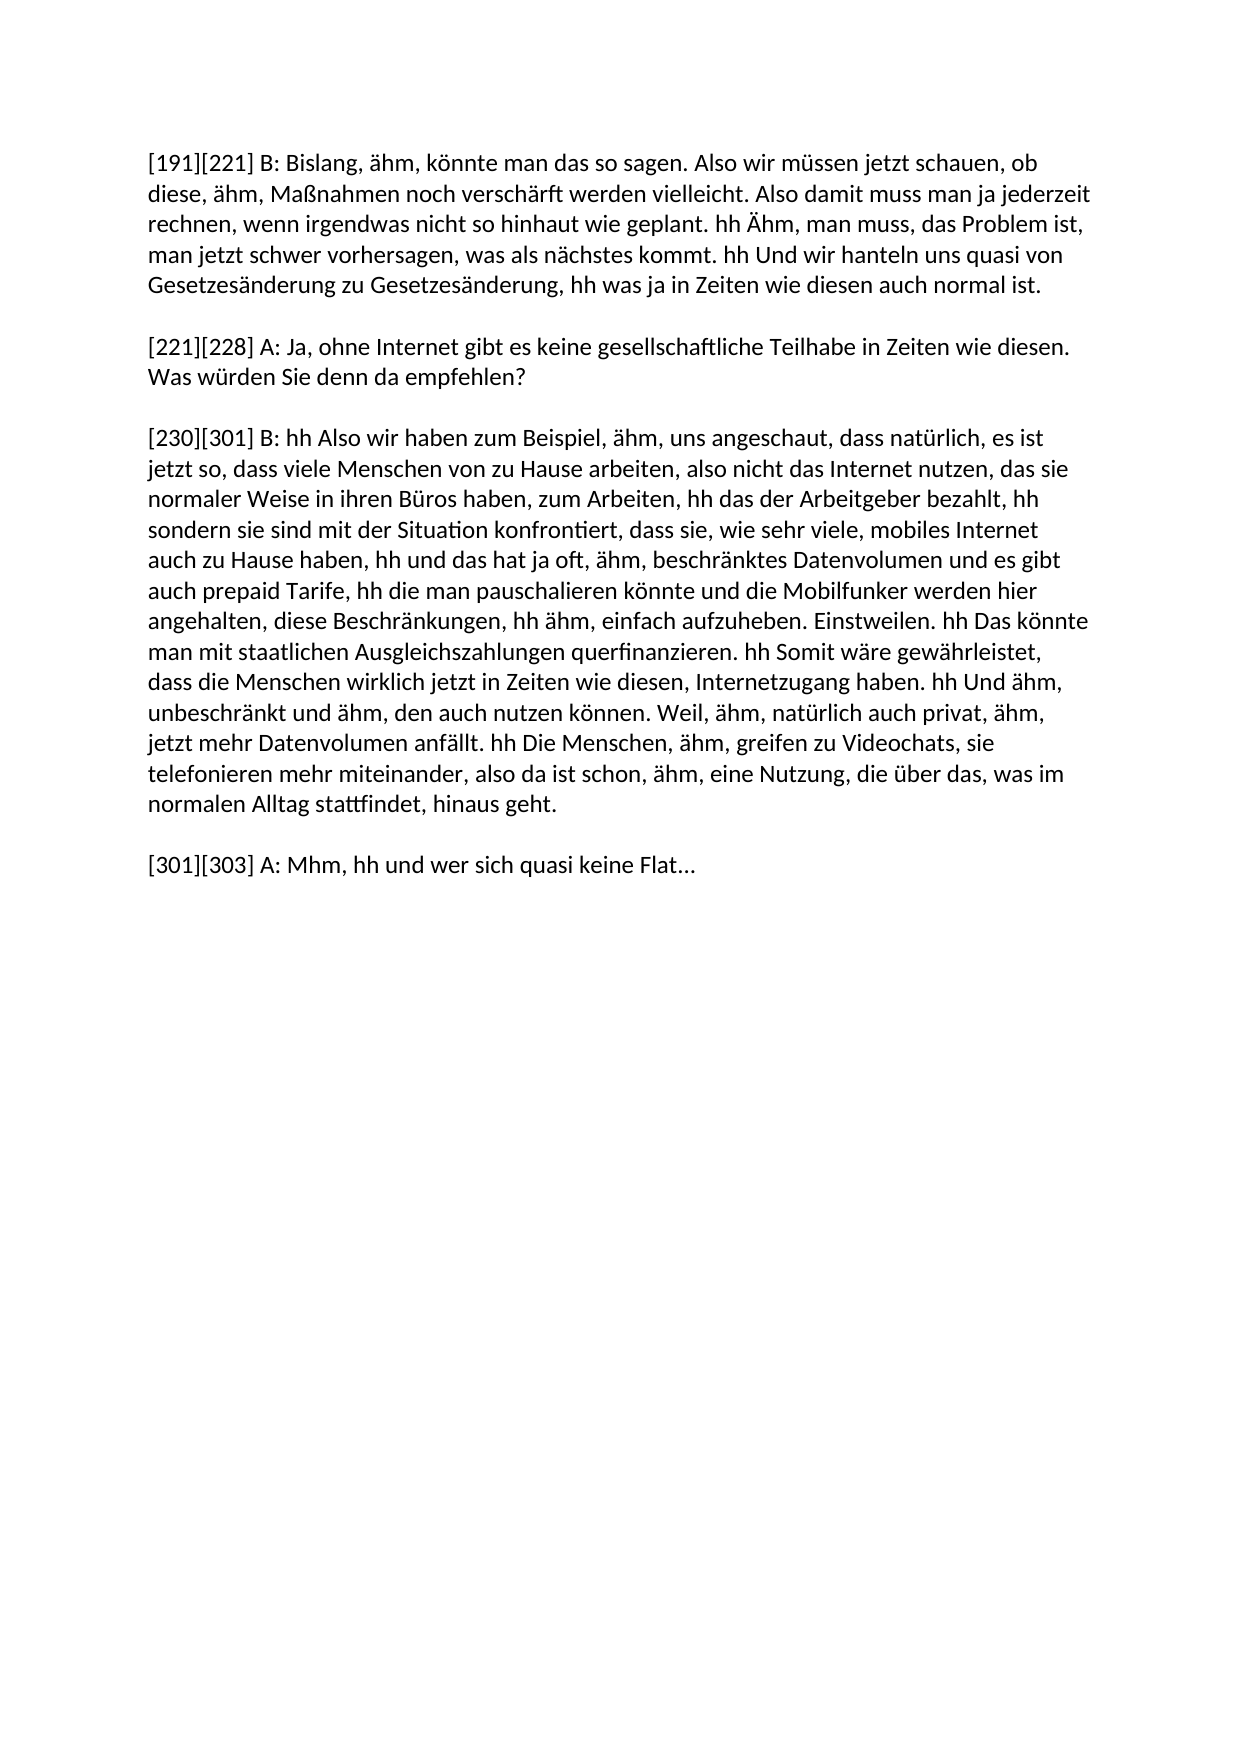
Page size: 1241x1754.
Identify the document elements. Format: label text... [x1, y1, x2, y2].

text [301][303] A: Mhm, hh und wer sich quasi keine Flat... [148, 849, 1093, 880]
text [191][221] B: Bislang, ähm, könnte man das so sagen. Also wir müssen jetzt schauen, ob diese, ähm, Maßnahmen noch verschärft werden vielleicht. Also damit muss man ja jederzeit rechnen, wenn irgendwas nicht so hinhaut wie geplant. hh Ähm, man muss, das Problem ist, man jetzt schwer vorhersagen, was als nächstes kommt. hh Und wir hanteln uns quasi von Gesetzesänderung zu Gesetzesänderung, hh was ja in Zeiten wie diesen auch normal ist. [148, 148, 1093, 300]
text [221][228] A: Ja, ohne Internet gibt es keine gesellschaftliche Teilhabe in Zeiten wie diesen. Was würden Sie denn da empfehlen? [148, 331, 1093, 392]
text [230][301] B: hh Also wir haben zum Beispiel, ähm, uns angeschaut, dass natürlich, es ist jetzt so, dass viele Menschen von zu Hause arbeiten, also nicht das Internet nutzen, das sie normaler Weise in ihren Büros haben, zum Arbeiten, hh das der Arbeitgeber bezahlt, hh sondern sie sind mit der Situation konfrontiert, dass sie, wie sehr viele, mobiles Internet auch zu Hause haben, hh und das hat ja oft, ähm, beschränktes Datenvolumen und es gibt auch prepaid Tarife, hh die man pauschalieren könnte und die Mobilfunker werden hier angehalten, diese Beschränkungen, hh ähm, einfach aufzuheben. Einstweilen. hh Das könnte man mit staatlichen Ausgleichszahlungen querfinanzieren. hh Somit wäre gewährleistet, dass die Menschen wirklich jetzt in Zeiten wie diesen, Internetzugang haben. hh Und ähm, unbeschränkt und ähm, den auch nutzen können. Weil, ähm, natürlich auch privat, ähm, jetzt mehr Datenvolumen anfällt. hh Die Menschen, ähm, greifen zu Videochats, sie telefonieren mehr miteinander, also da ist schon, ähm, eine Nutzung, die über das, was im normalen Alltag stattfindet, hinaus geht. [148, 422, 1093, 819]
